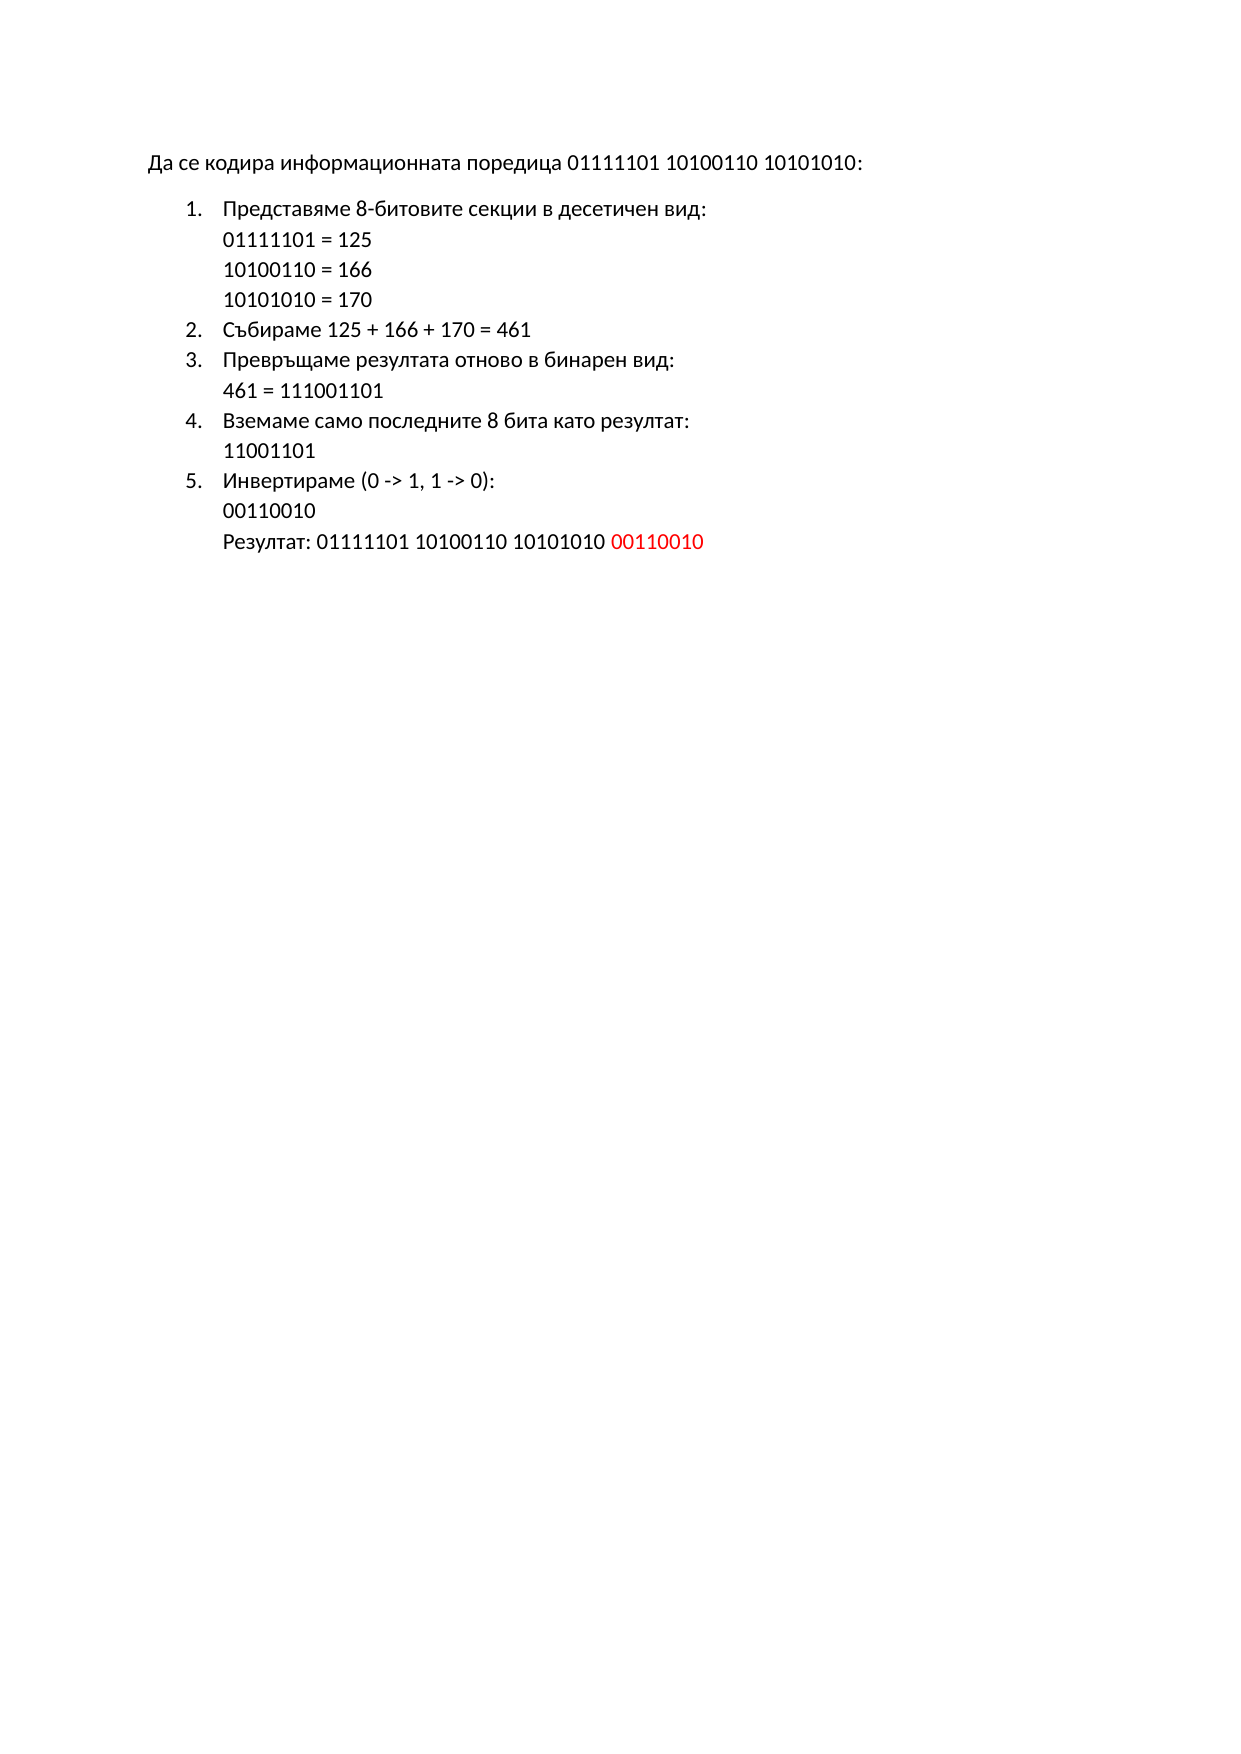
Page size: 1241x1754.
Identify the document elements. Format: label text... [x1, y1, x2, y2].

list 01111101 = 125 [223, 225, 1093, 253]
list 461 = 111001101 [223, 376, 1093, 404]
list 10101010 = 170 [223, 285, 1093, 313]
list 11001101 [223, 436, 1093, 464]
list Вземаме само последните 8 бита като резултат: [185, 406, 1093, 434]
list Представяме 8-битовите секции в десетичен вид: [185, 194, 1093, 222]
list Превръщаме резултата отново в бинарен вид: [185, 346, 1093, 373]
list Събираме 125 + 166 + 170 = 461 [185, 315, 1093, 343]
list 10100110 = 166 [223, 255, 1093, 283]
list Инвертираме (0 -> 1, 1 -> 0): [185, 466, 1093, 494]
text Да се кодира информационната поредица 01111101 10100110 10101010: [148, 148, 1093, 176]
list Резултат: 01111101 10100110 10101010 00110010 [223, 527, 1093, 555]
list 00110010 [223, 497, 1093, 524]
